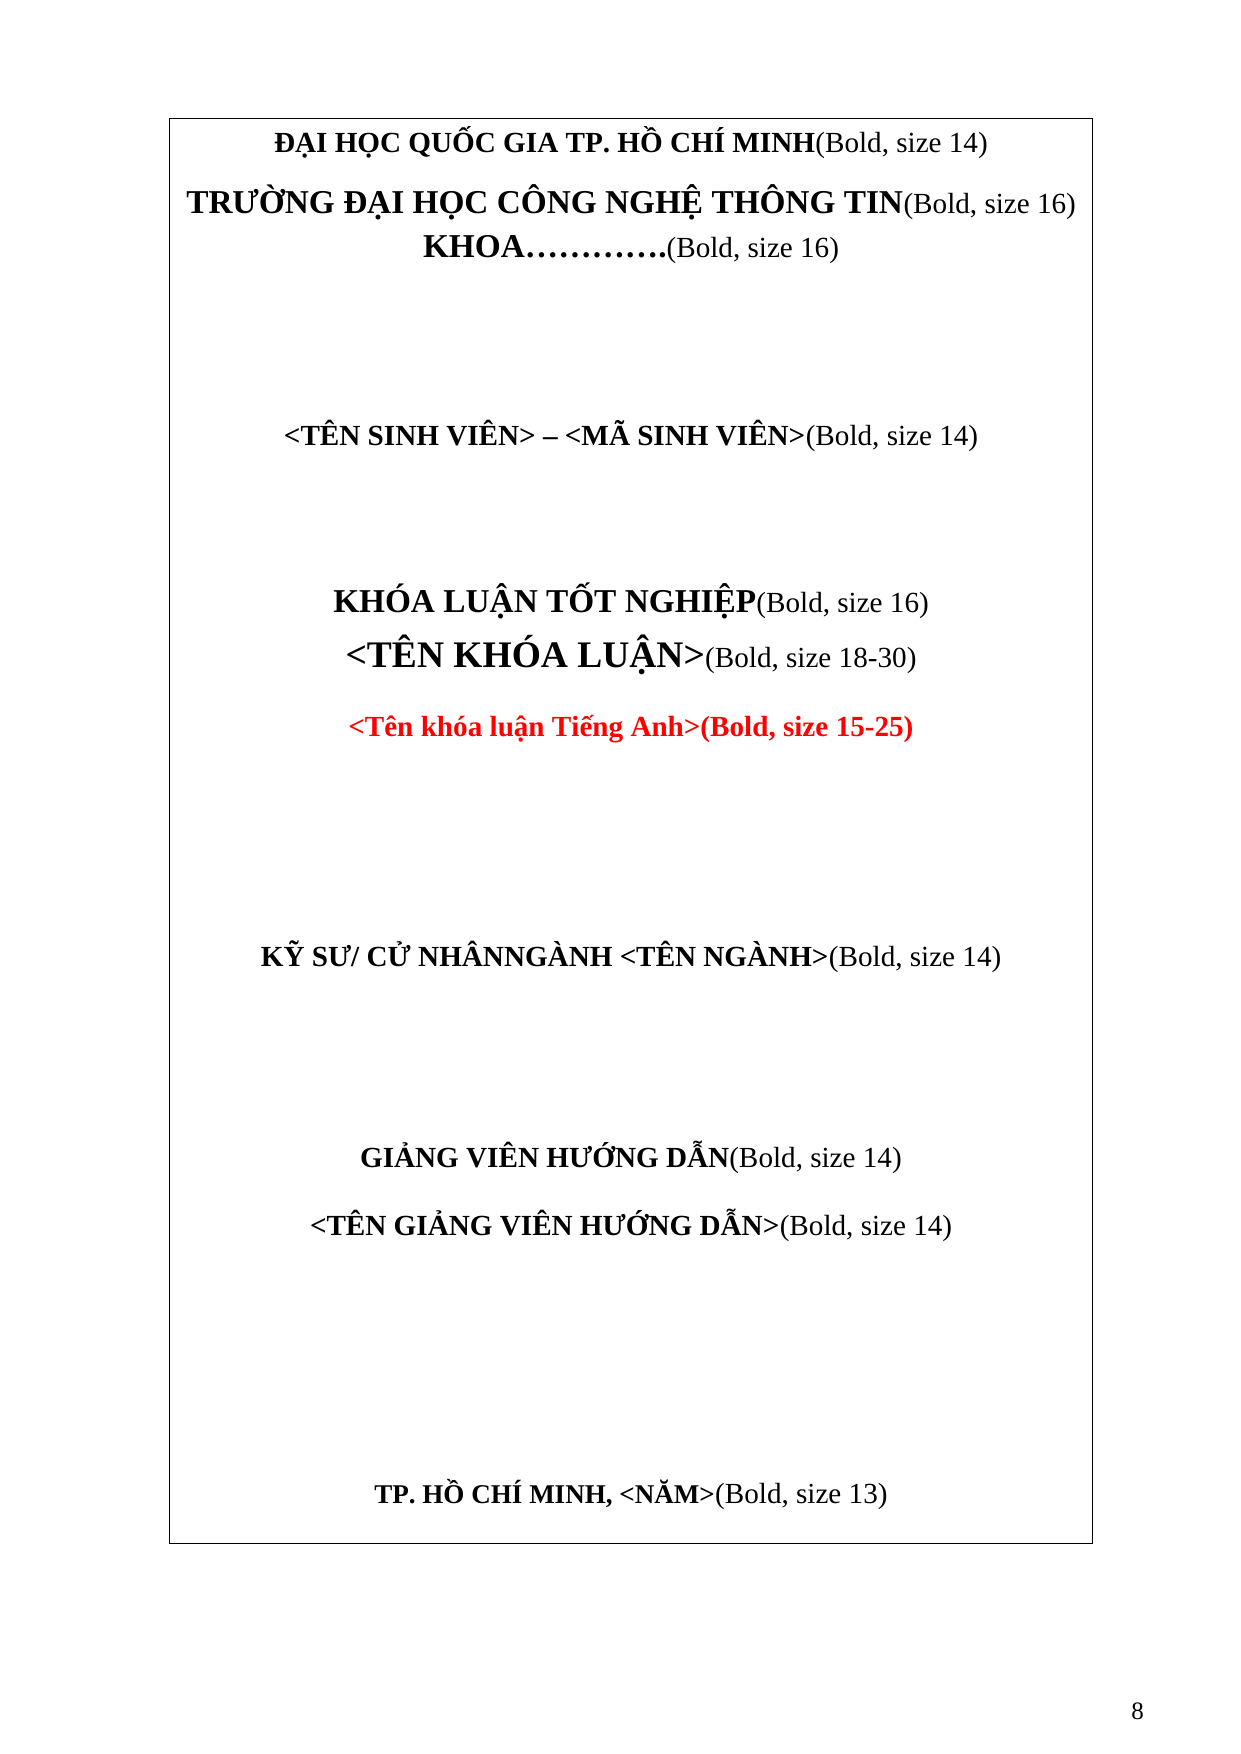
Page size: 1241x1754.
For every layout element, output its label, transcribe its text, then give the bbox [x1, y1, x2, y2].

table_header ĐẠI HỌC QUỐC GIA TP. HỒ CHÍ MINH(Bold, size 14) TRƯỜNG ĐẠI HỌC CÔNG NGHỆ THÔNG TIN(Bold, size 16) KHOA………….(Bold, size 16) <TÊN SINH VIÊN> – <MÃ SINH VIÊN>(Bold, size 14) KHÓA LUẬN TỐT NGHIỆP(Bold, size 16) <TÊN KHÓA LUẬN>(Bold, size 18-30) <Tên khóa luận Tiếng Anh>(Bold, size 15-25) KỸ SƯ/ CỬ NHÂNNGÀNH <TÊN NGÀNH>(Bold, size 14) GIẢNG VIÊN HƯỚNG DẪN(Bold, size 14) <TÊN GIẢNG VIÊN HƯỚNG DẪN>(Bold, size 14) TP. HỒ CHÍ MINH, <NĂM>(Bold, size 13) [170, 119, 1092, 1543]
